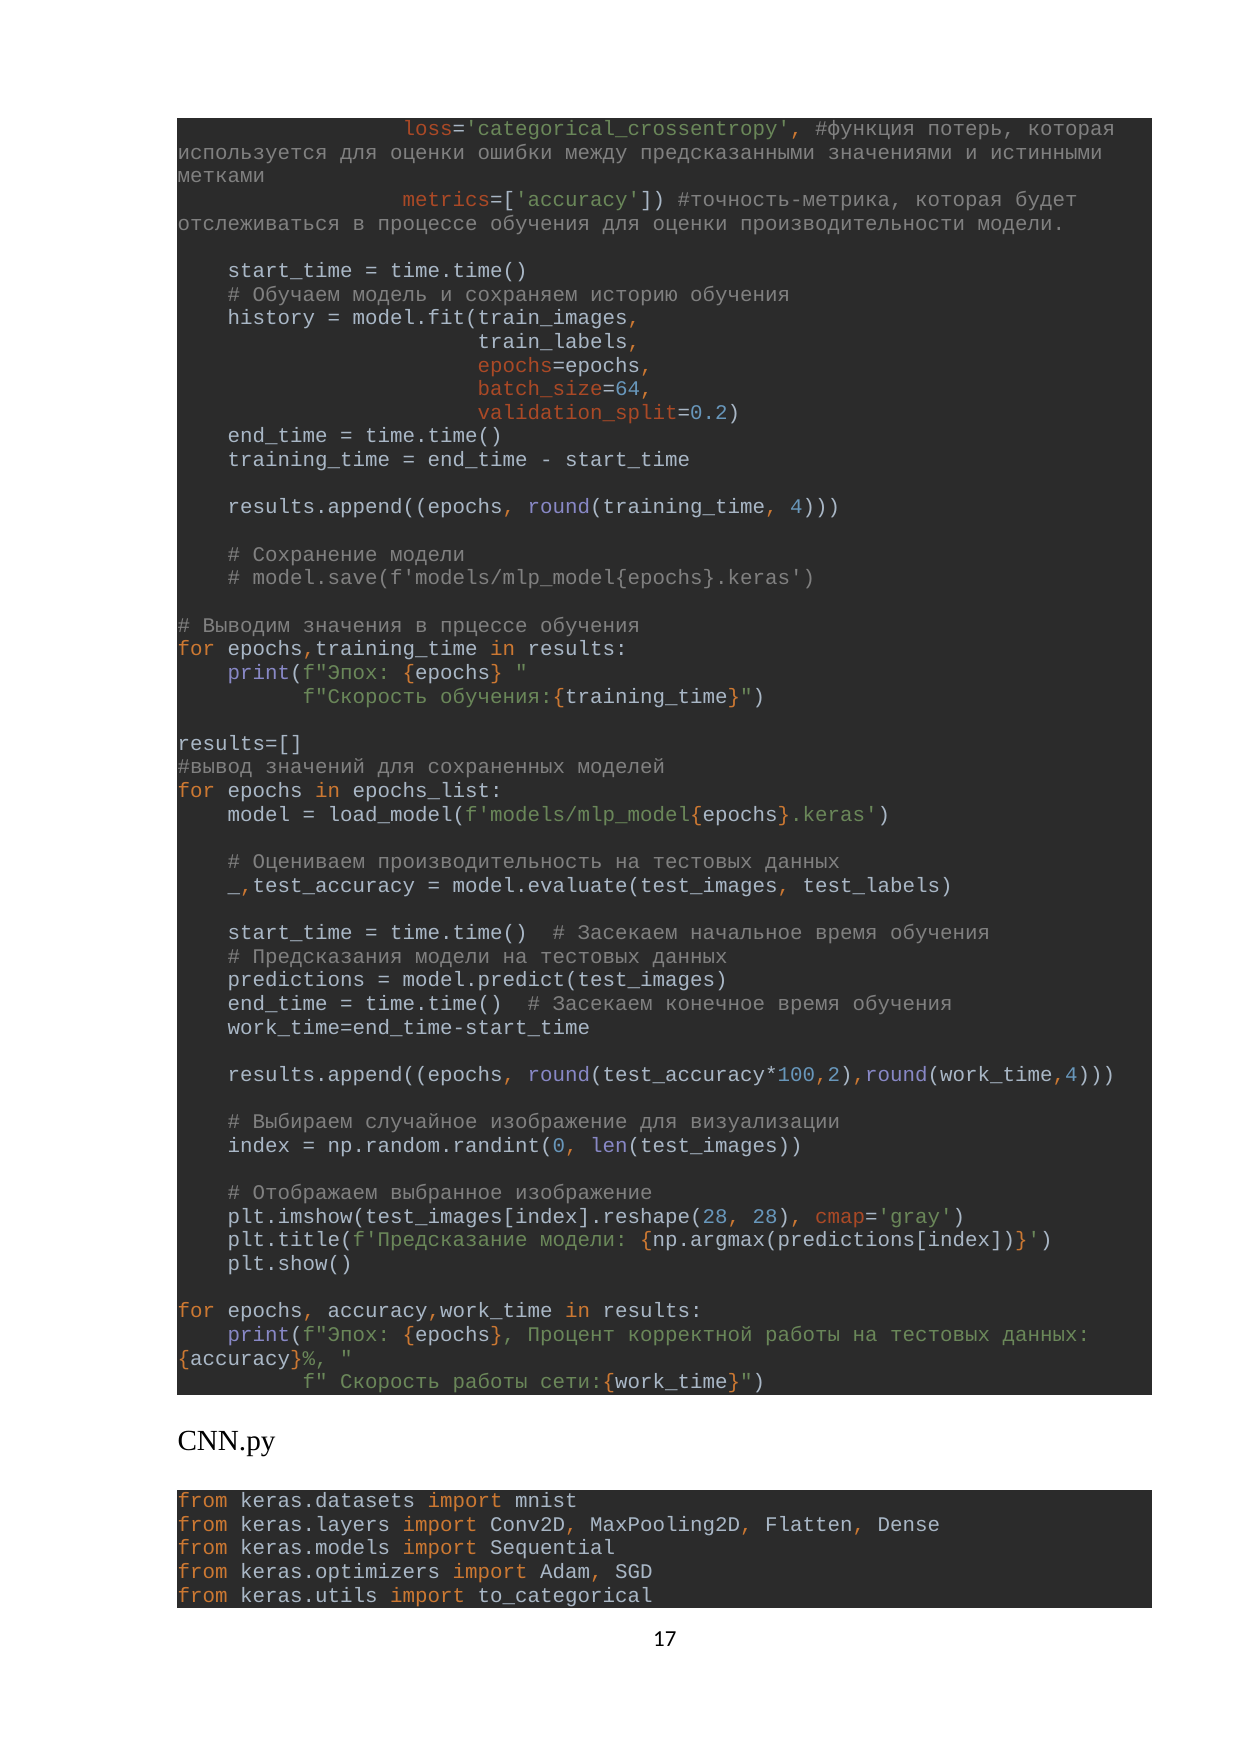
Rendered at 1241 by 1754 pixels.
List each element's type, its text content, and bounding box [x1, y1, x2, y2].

text CNN.py [177, 1423, 1152, 1457]
